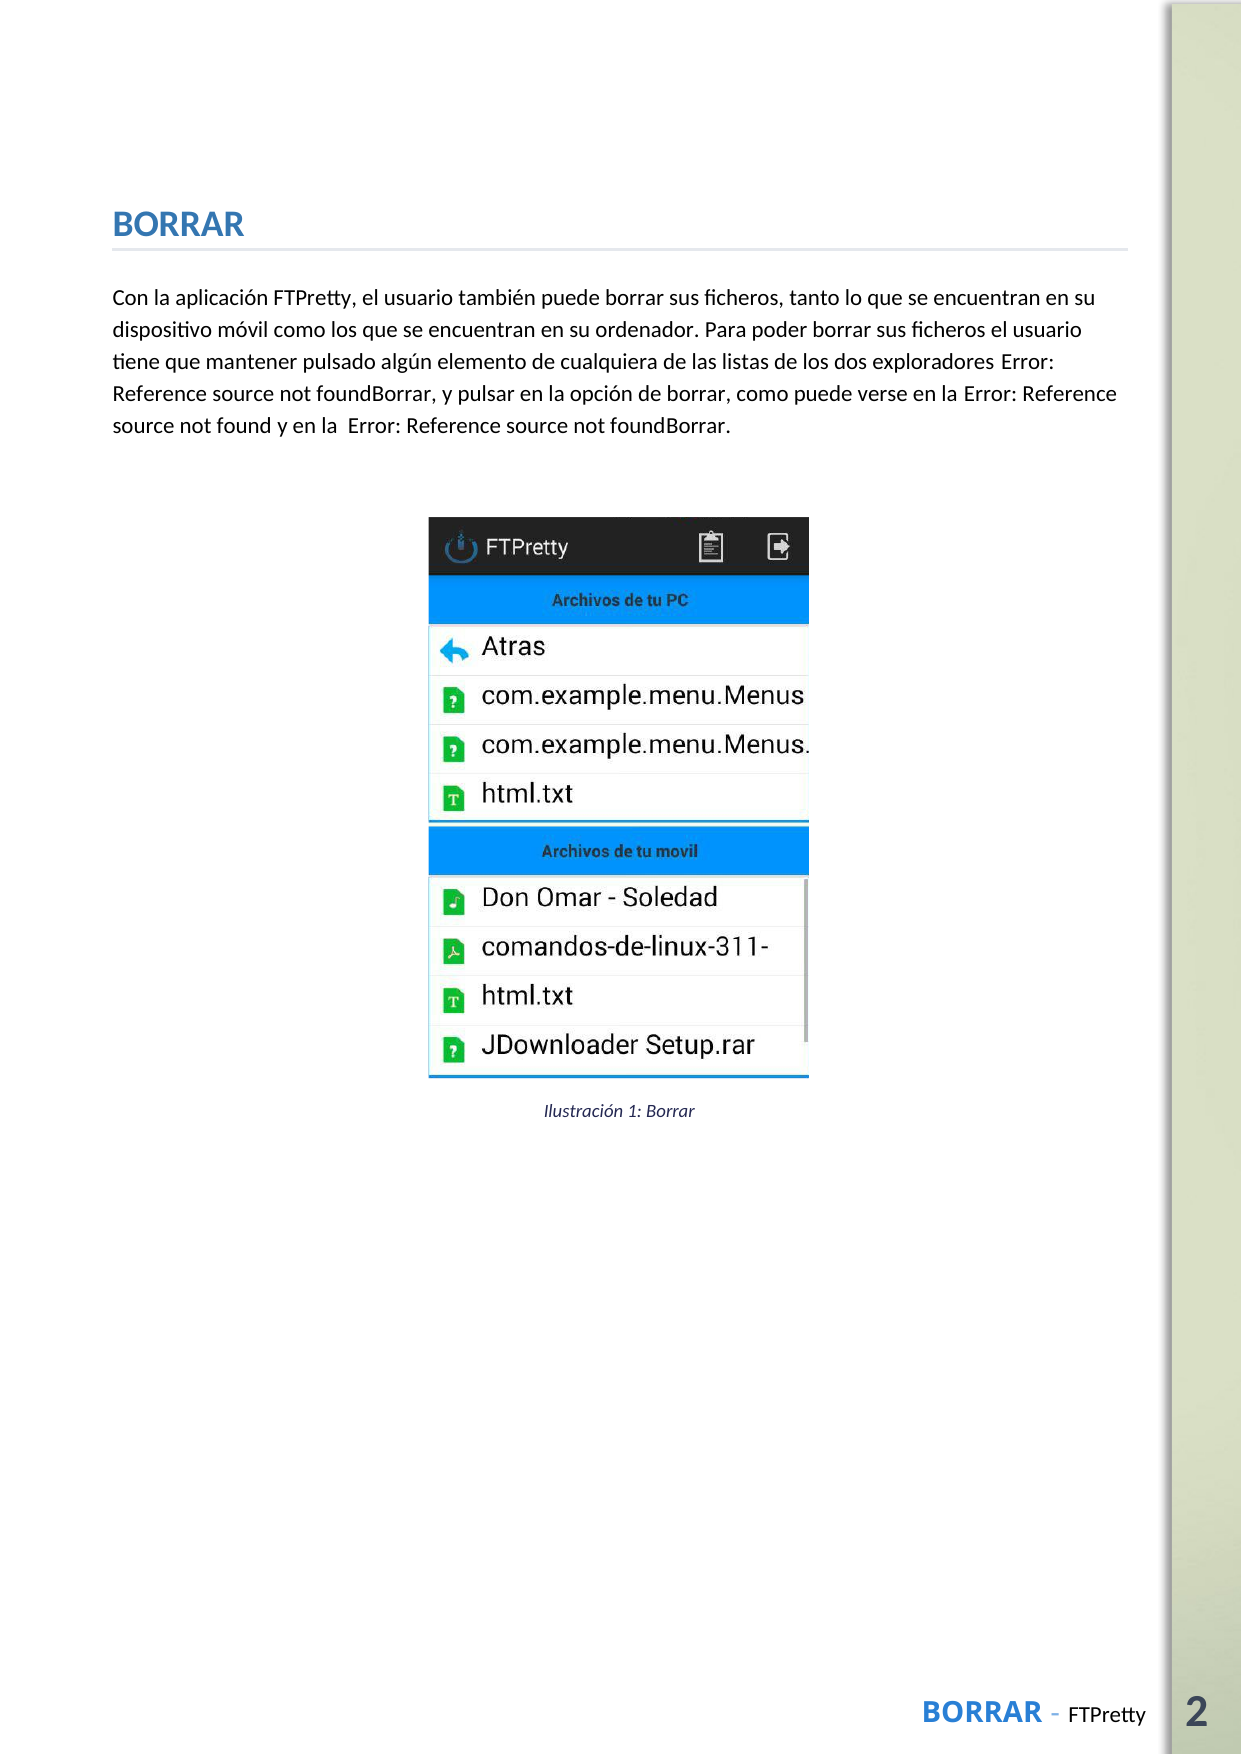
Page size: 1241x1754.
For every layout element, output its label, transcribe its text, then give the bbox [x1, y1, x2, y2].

text Ilustración 1: Borrar [112, 1099, 1128, 1122]
picture [1171, 4, 1241, 1754]
picture [428, 517, 812, 1079]
subtitle BORRAR [112, 200, 1128, 248]
